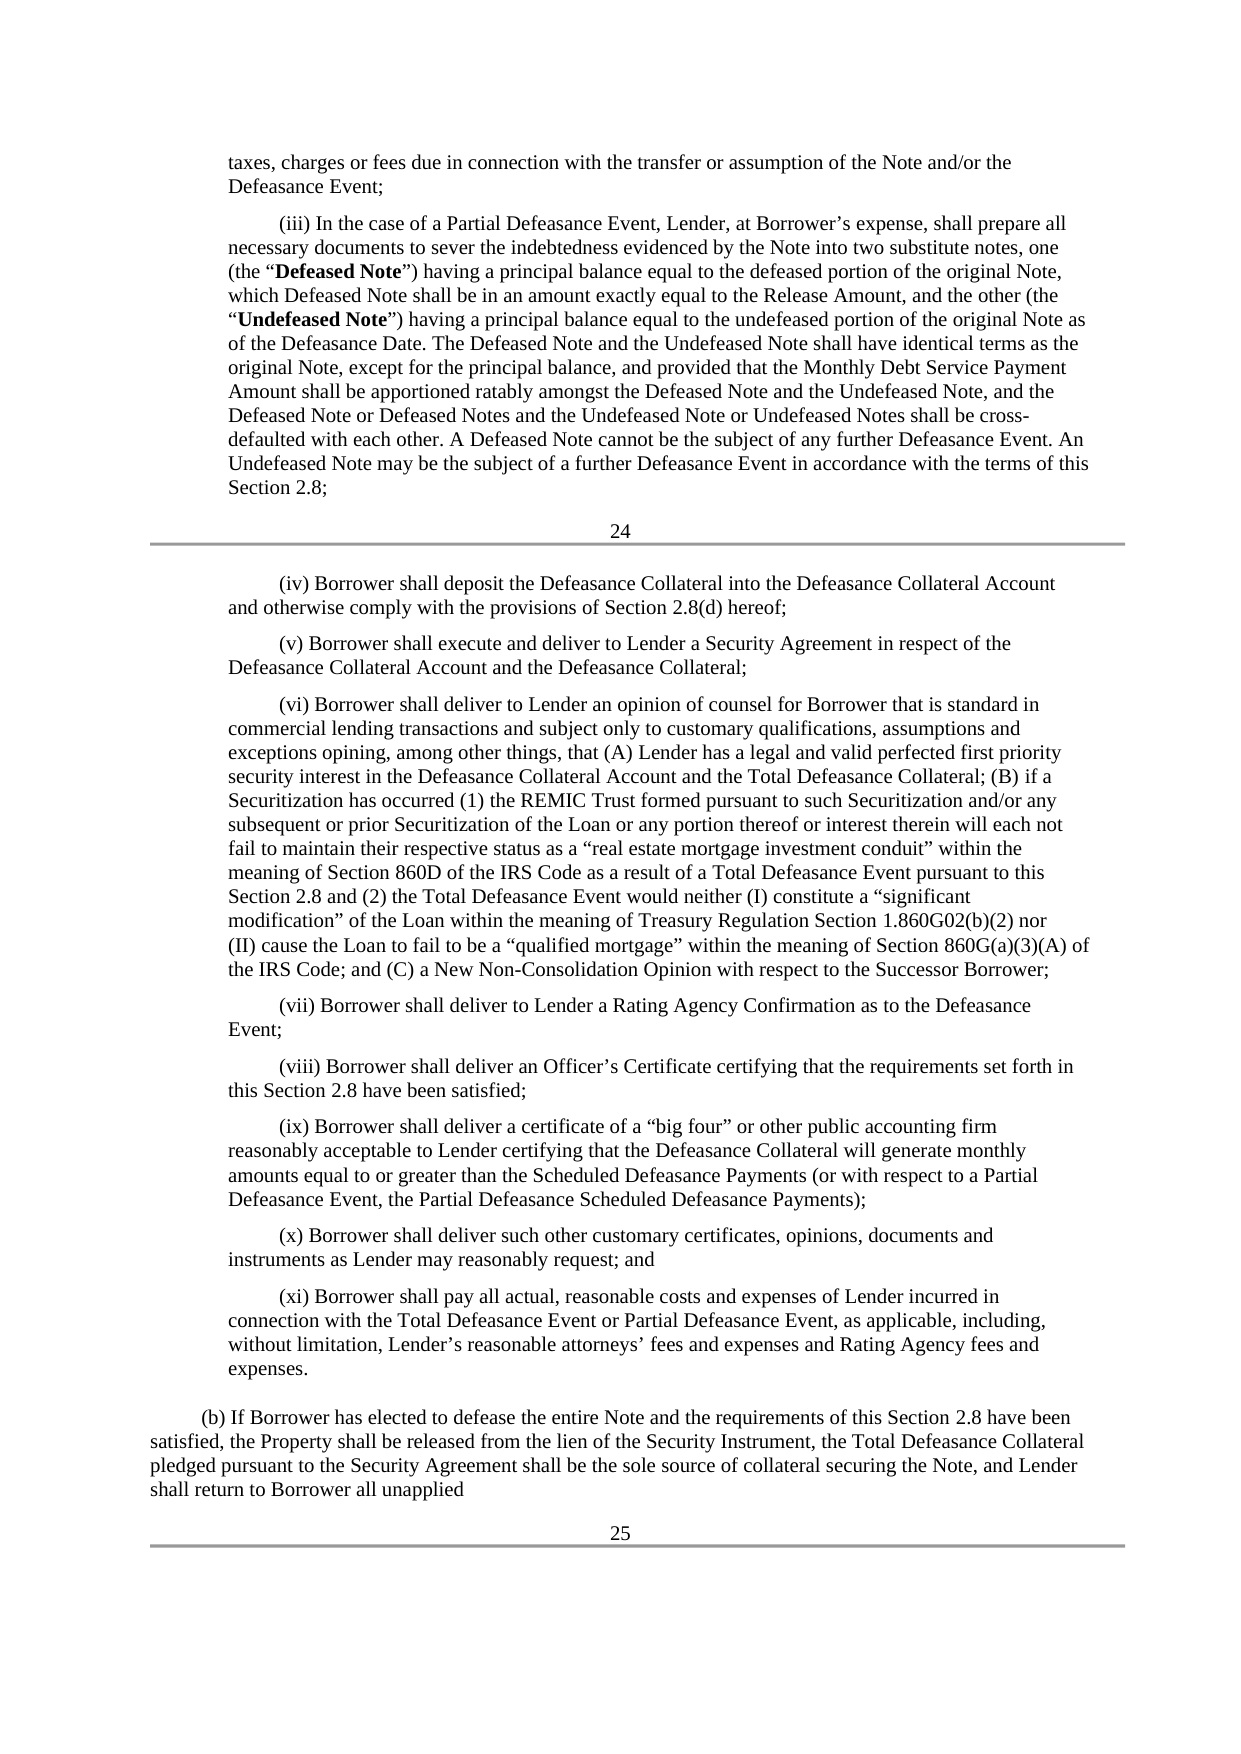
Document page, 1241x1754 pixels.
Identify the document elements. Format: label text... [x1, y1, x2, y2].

text (xi) Borrower shall pay all actual, reasonable costs and expenses of Lender incurred in connection with the Total Defeasance Event or Partial Defeasance Event, as applicable, including, without limitation, Lender’s reasonable attorneys’ fees and expenses and Rating Agency fees and expenses. [228, 1284, 1090, 1380]
text (iii) In the case of a Partial Defeasance Event, Lender, at Borrower’s expense, shall prepare all necessary documents to sever the indebtedness evidenced by the Note into two substitute notes, one (the “Defeased Note”) having a principal balance equal to the defeased portion of the original Note, which Defeased Note shall be in an amount exactly equal to the Release Amount, and the other (the “Undefeased Note”) having a principal balance equal to the undefeased portion of the original Note as of the Defeasance Date. The Defeased Note and the Undefeased Note shall have identical terms as the original Note, except for the principal balance, and provided that the Monthly Debt Service Payment Amount shall be apportioned ratably amongst the Defeased Note and the Undefeased Note, and the Defeased Note or Defeased Notes and the Undefeased Note or Undefeased Notes shall be cross-defaulted with each other. A Defeased Note cannot be the subject of any further Defeasance Event. An Undefeased Note may be the subject of a further Defeasance Event in accordance with the terms of this Section 2.8; [228, 211, 1090, 499]
text (b) If Borrower has elected to defease the entire Note and the requirements of this Section 2.8 have been satisfied, the Property shall be released from the lien of the Security Instrument, the Total Defeasance Collateral pledged pursuant to the Security Agreement shall be the sole source of collateral securing the Note, and Lender shall return to Borrower all unapplied [150, 1405, 1090, 1501]
text (ix) Borrower shall deliver a certificate of a “big four” or other public accounting firm reasonably acceptable to Lender certifying that the Defeasance Collateral will generate monthly amounts equal to or greater than the Scheduled Defeasance Payments (or with respect to a Partial Defeasance Event, the Partial Defeasance Scheduled Defeasance Payments); [228, 1114, 1090, 1211]
text (viii) Borrower shall deliver an Officer’s Certificate certifying that the requirements set forth in this Section 2.8 have been satisfied; [228, 1054, 1090, 1102]
text 25 [150, 1520, 1090, 1544]
text (vii) Borrower shall deliver to Lender a Rating Agency Confirmation as to the Defeasance Event; [228, 993, 1090, 1041]
text 24 [150, 518, 1090, 542]
text (x) Borrower shall deliver such other customary certificates, opinions, documents and instruments as Lender may reasonably request; and [228, 1223, 1090, 1271]
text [228, 150, 1090, 198]
text (iv) Borrower shall deposit the Defeasance Collateral into the Defeasance Collateral Account and otherwise comply with the provisions of Section 2.8(d) hereof; [228, 571, 1090, 619]
text (v) Borrower shall execute and deliver to Lender a Security Agreement in respect of the Defeasance Collateral Account and the Defeasance Collateral; [228, 631, 1090, 679]
text (vi) Borrower shall deliver to Lender an opinion of counsel for Borrower that is standard in commercial lending transactions and subject only to customary qualifications, assumptions and exceptions opining, among other things, that (A) Lender has a legal and valid perfected first priority security interest in the Defeasance Collateral Account and the Total Defeasance Collateral; (B) if a Securitization has occurred (1) the REMIC Trust formed pursuant to such Securitization and/or any subsequent or prior Securitization of the Loan or any portion thereof or interest therein will each not fail to maintain their respective status as a “real estate mortgage investment conduit” within the meaning of Section 860D of the IRS Code as a result of a Total Defeasance Event pursuant to this Section 2.8 and (2) the Total Defeasance Event would neither (I) constitute a “significant modification” of the Loan within the meaning of Treasury Regulation Section 1.860G02(b)(2) nor (II) cause the Loan to fail to be a “qualified mortgage” within the meaning of Section 860G(a)(3)(A) of the IRS Code; and (C) a New Non-Consolidation Opinion with respect to the Successor Borrower; [228, 692, 1090, 981]
